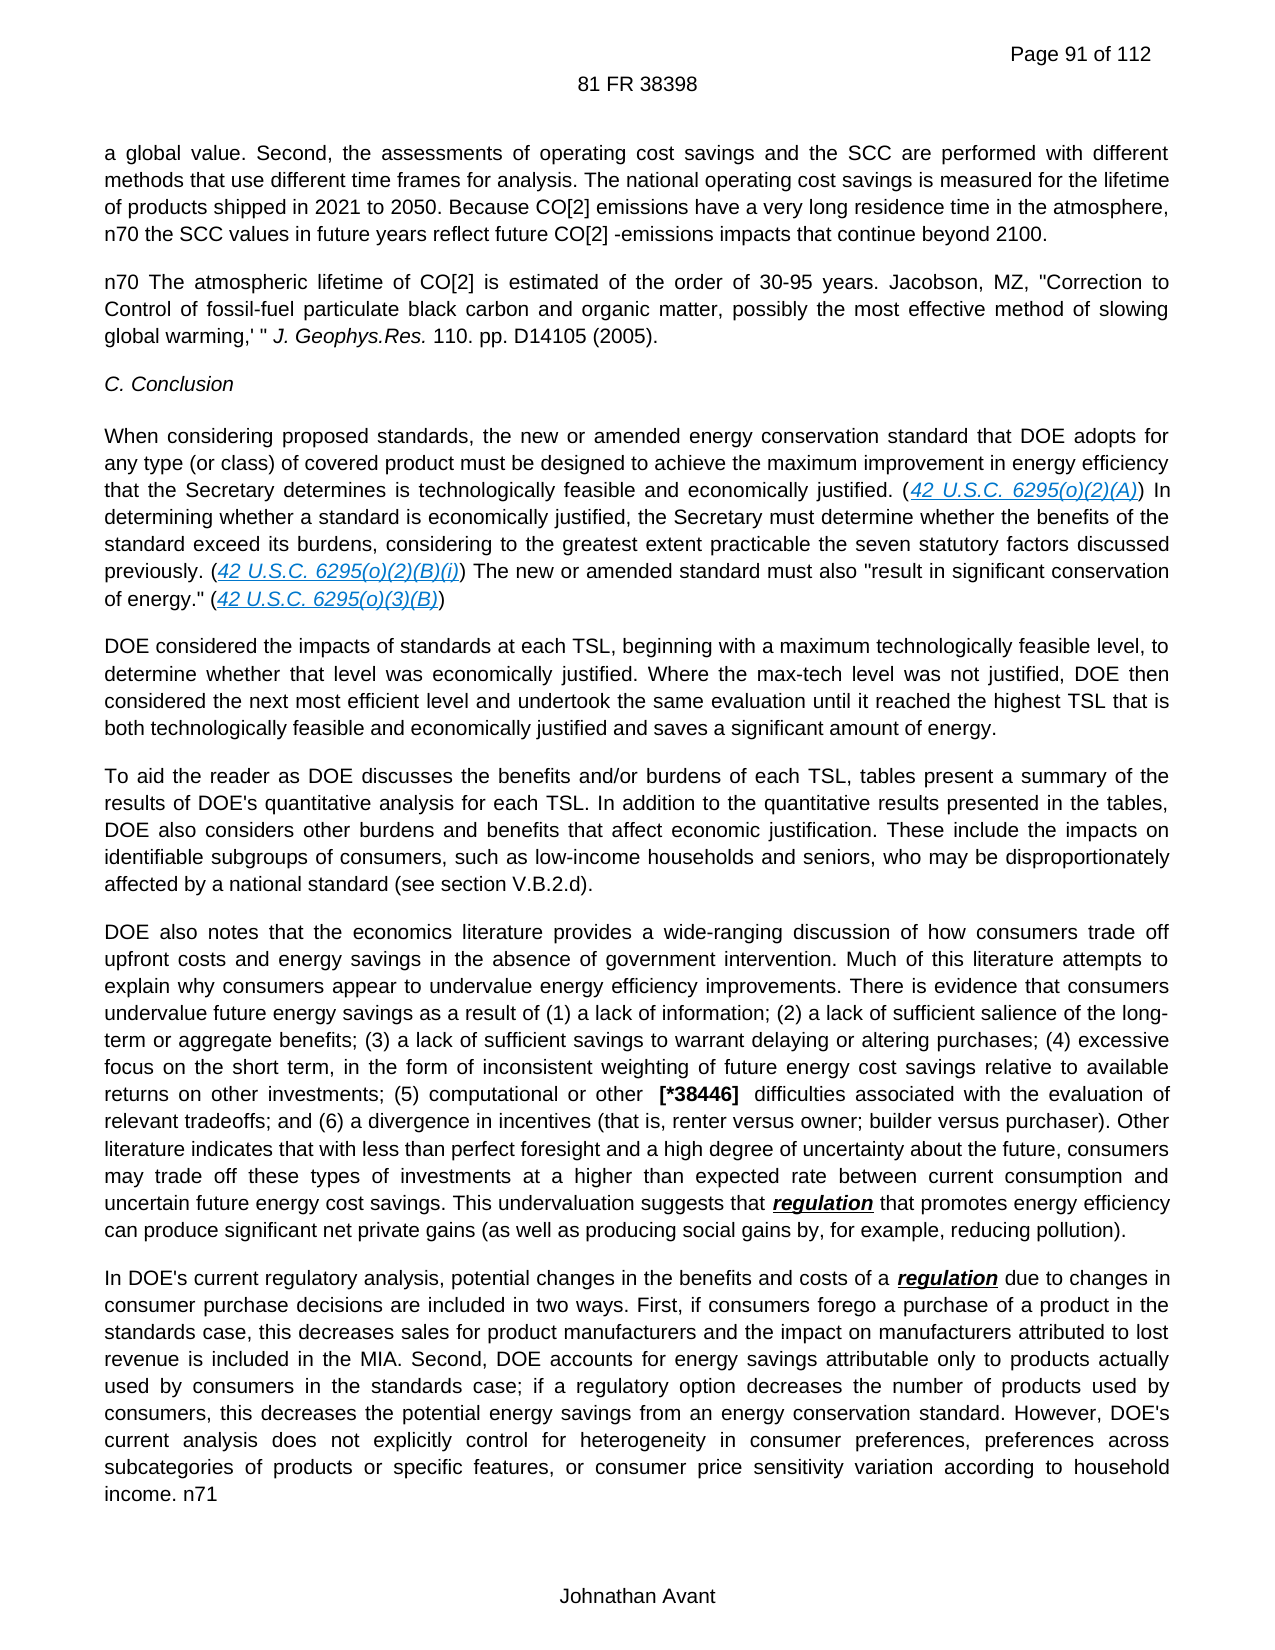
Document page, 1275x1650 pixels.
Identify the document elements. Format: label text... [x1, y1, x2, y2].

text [104, 137, 1171, 246]
text n70 The atmospheric lifetime of CO[2] is estimated of the order of 30-95 years. Jacobson, MZ, "Correction to Control of fossil-fuel particulate black carbon and organic matter, possibly the most effective method of slowing global warming,' " J. Geophys.Res. 110. pp. D14105 (2005). [104, 267, 1171, 348]
text DOE also notes that the economics literature provides a wide-ranging discussion of how consumers trade off upfront costs and energy savings in the absence of government intervention. Much of this literature attempts to explain why consumers appear to undervalue energy efficiency improvements. There is evidence that consumers undervalue future energy savings as a result of (1) a lack of information; (2) a lack of sufficient salience of the long-term or aggregate benefits; (3) a lack of sufficient savings to warrant delaying or altering purchases; (4) excessive focus on the short term, in the form of inconsistent weighting of future energy cost savings relative to available returns on other investments; (5) computational or other [*38446] difficulties associated with the evaluation of relevant tradeoffs; and (6) a divergence in incentives (that is, renter versus owner; builder versus purchaser). Other literature indicates that with less than perfect foresight and a high degree of uncertainty about the future, consumers may trade off these types of investments at a higher than expected rate between current consumption and uncertain future energy cost savings. This undervaluation suggests that regulation that promotes energy efficiency can produce significant net private gains (as well as producing social gains by, for example, reducing pollution). [104, 917, 1171, 1242]
text DOE considered the impacts of standards at each TSL, beginning with a maximum technologically feasible level, to determine whether that level was economically justified. Where the max-tech level was not justified, DOE then considered the next most efficient level and undertook the same evaluation until it reached the highest TSL that is both technologically feasible and economically justified and saves a significant amount of energy. [104, 631, 1171, 739]
text C. Conclusion [104, 369, 1171, 396]
text To aid the reader as DOE discusses the benefits and/or burdens of each TSL, tables present a summary of the results of DOE's quantitative analysis for each TSL. In addition to the quantitative results presented in the tables, DOE also considers other burdens and benefits that affect economic justification. These include the impacts on identifiable subgroups of consumers, such as low-income households and seniors, who may be disproportionately affected by a national standard (see section V.B.2.d). [104, 760, 1171, 896]
text When considering proposed standards, the new or amended energy conservation standard that DOE adopts for any type (or class) of covered product must be designed to achieve the maximum improvement in energy efficiency that the Secretary determines is technologically feasible and economically justified. (42 U.S.C. 6295(o)(2)(A)) In determining whether a standard is economically justified, the Secretary must determine whether the benefits of the standard exceed its burdens, considering to the greatest extent practicable the seven statutory factors discussed previously. (42 U.S.C. 6295(o)(2)(B)(i)) The new or amended standard must also "result in significant conservation of energy." (42 U.S.C. 6295(o)(3)(B)) [104, 421, 1171, 610]
text In DOE's current regulatory analysis, potential changes in the benefits and costs of a regulation due to changes in consumer purchase decisions are included in two ways. First, if consumers forego a purchase of a product in the standards case, this decreases sales for product manufacturers and the impact on manufacturers attributed to lost revenue is included in the MIA. Second, DOE accounts for energy savings attributable only to products actually used by consumers in the standards case; if a regulatory option decreases the number of products used by consumers, this decreases the potential energy savings from an energy conservation standard. However, DOE's current analysis does not explicitly control for heterogeneity in consumer preferences, preferences across subcategories of products or specific features, or consumer price sensitivity variation according to household income. n71 [104, 1262, 1171, 1506]
